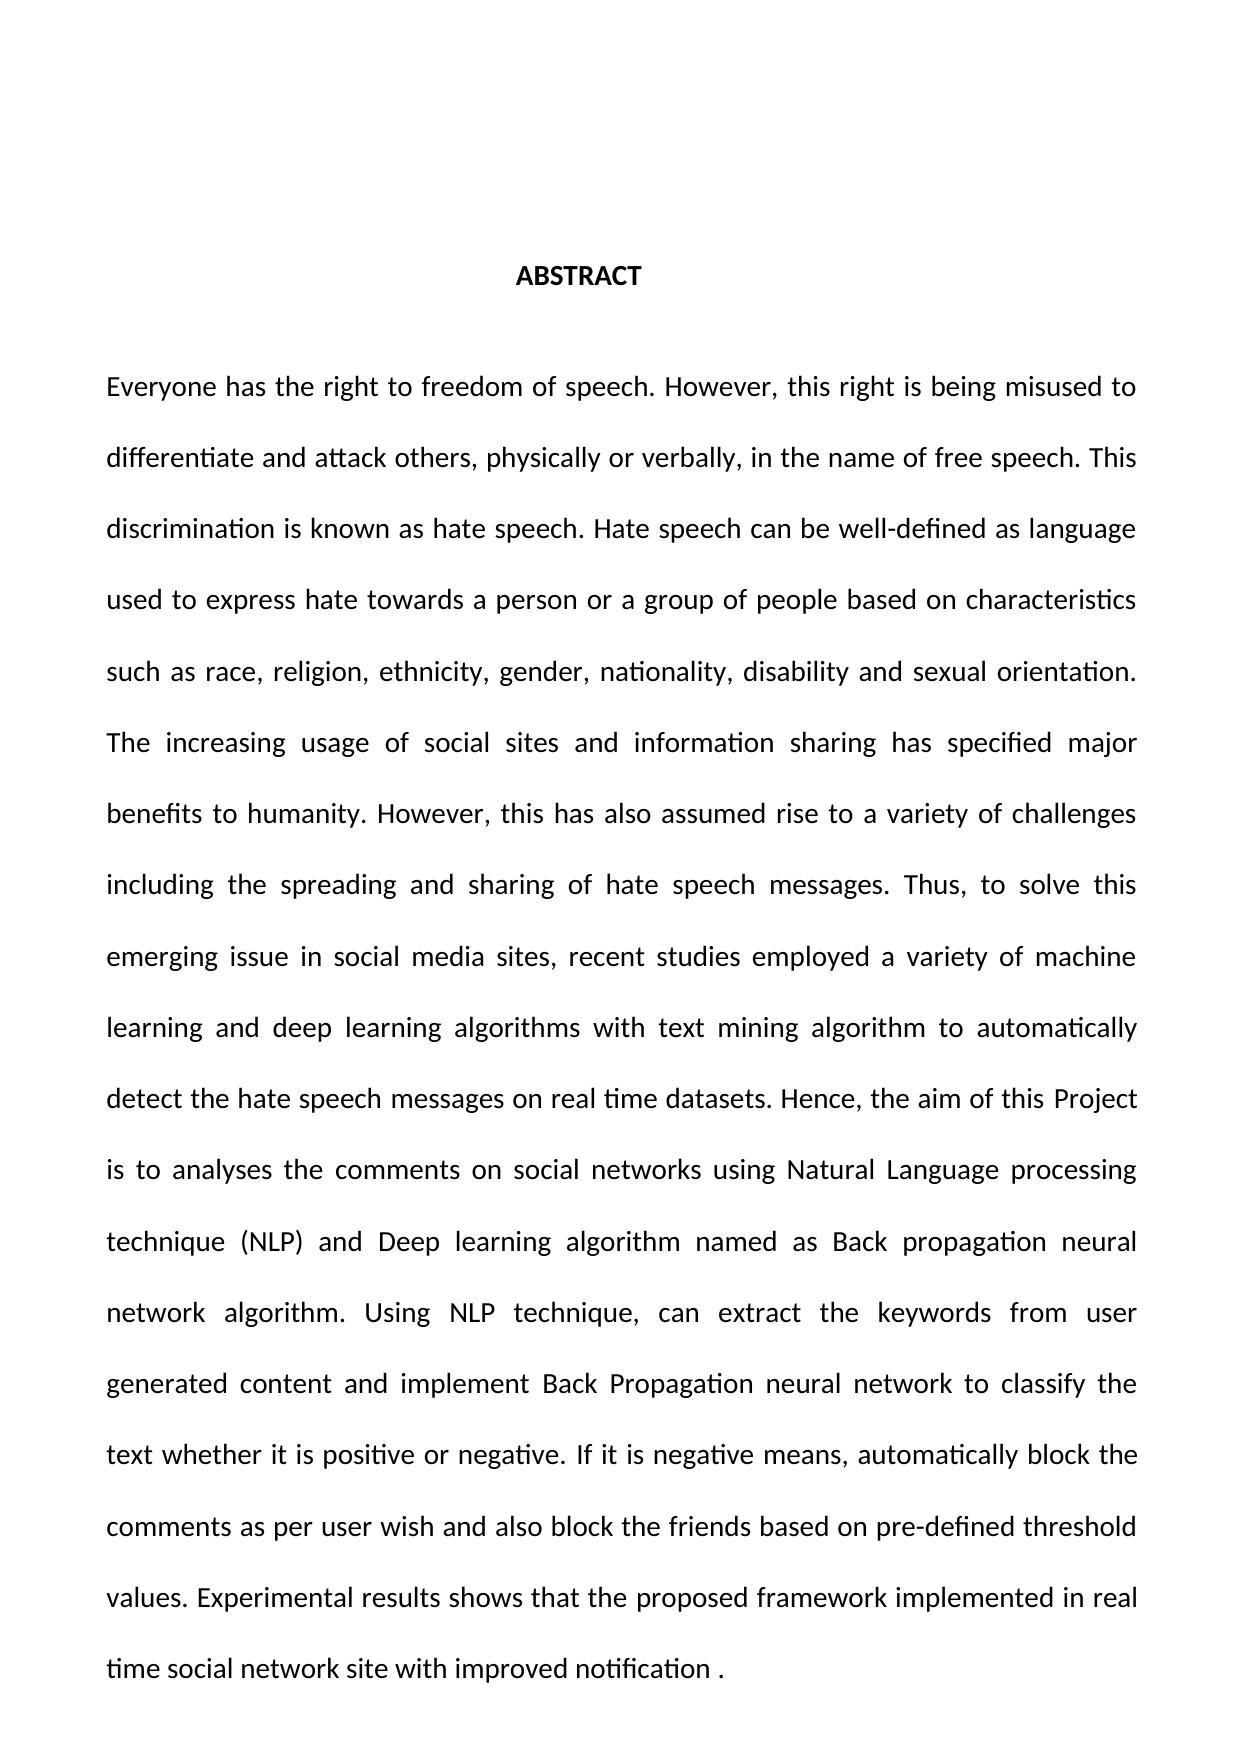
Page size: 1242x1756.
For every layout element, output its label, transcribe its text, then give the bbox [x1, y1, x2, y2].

subtitle ABSTRACT [177, 257, 980, 293]
text Everyone has the right to freedom of speech. However, this right is being misused to differentiate and attack others, physically or verbally, in the name of free speech. This discrimination is known as hate speech. Hate speech can be well-defined as language used to express hate towards a person or a group of people based on characteristics such as race, religion, ethnicity, gender, nationality, disability and sexual orientation. The increasing usage of social sites and information sharing has specified major benefits to humanity. However, this has also assumed rise to a variety of challenges including the spreading and sharing of hate speech messages. Thus, to solve this emerging issue in social media sites, recent studies employed a variety of machine learning and deep learning algorithms with text mining algorithm to automatically detect the hate speech messages on real time datasets. Hence, the aim of this Project is to analyses the comments on social networks using Natural Language processing technique (NLP) and Deep learning algorithm named as Back propagation neural network algorithm. Using NLP technique, can extract the keywords from user generated content and implement Back Propagation neural network to classify the text whether it is positive or negative. If it is negative means, automatically block the comments as per user wish and also block the friends based on pre-defined threshold values. Experimental results shows that the proposed framework implemented in real time social network site with improved notification . [106, 368, 1138, 1686]
